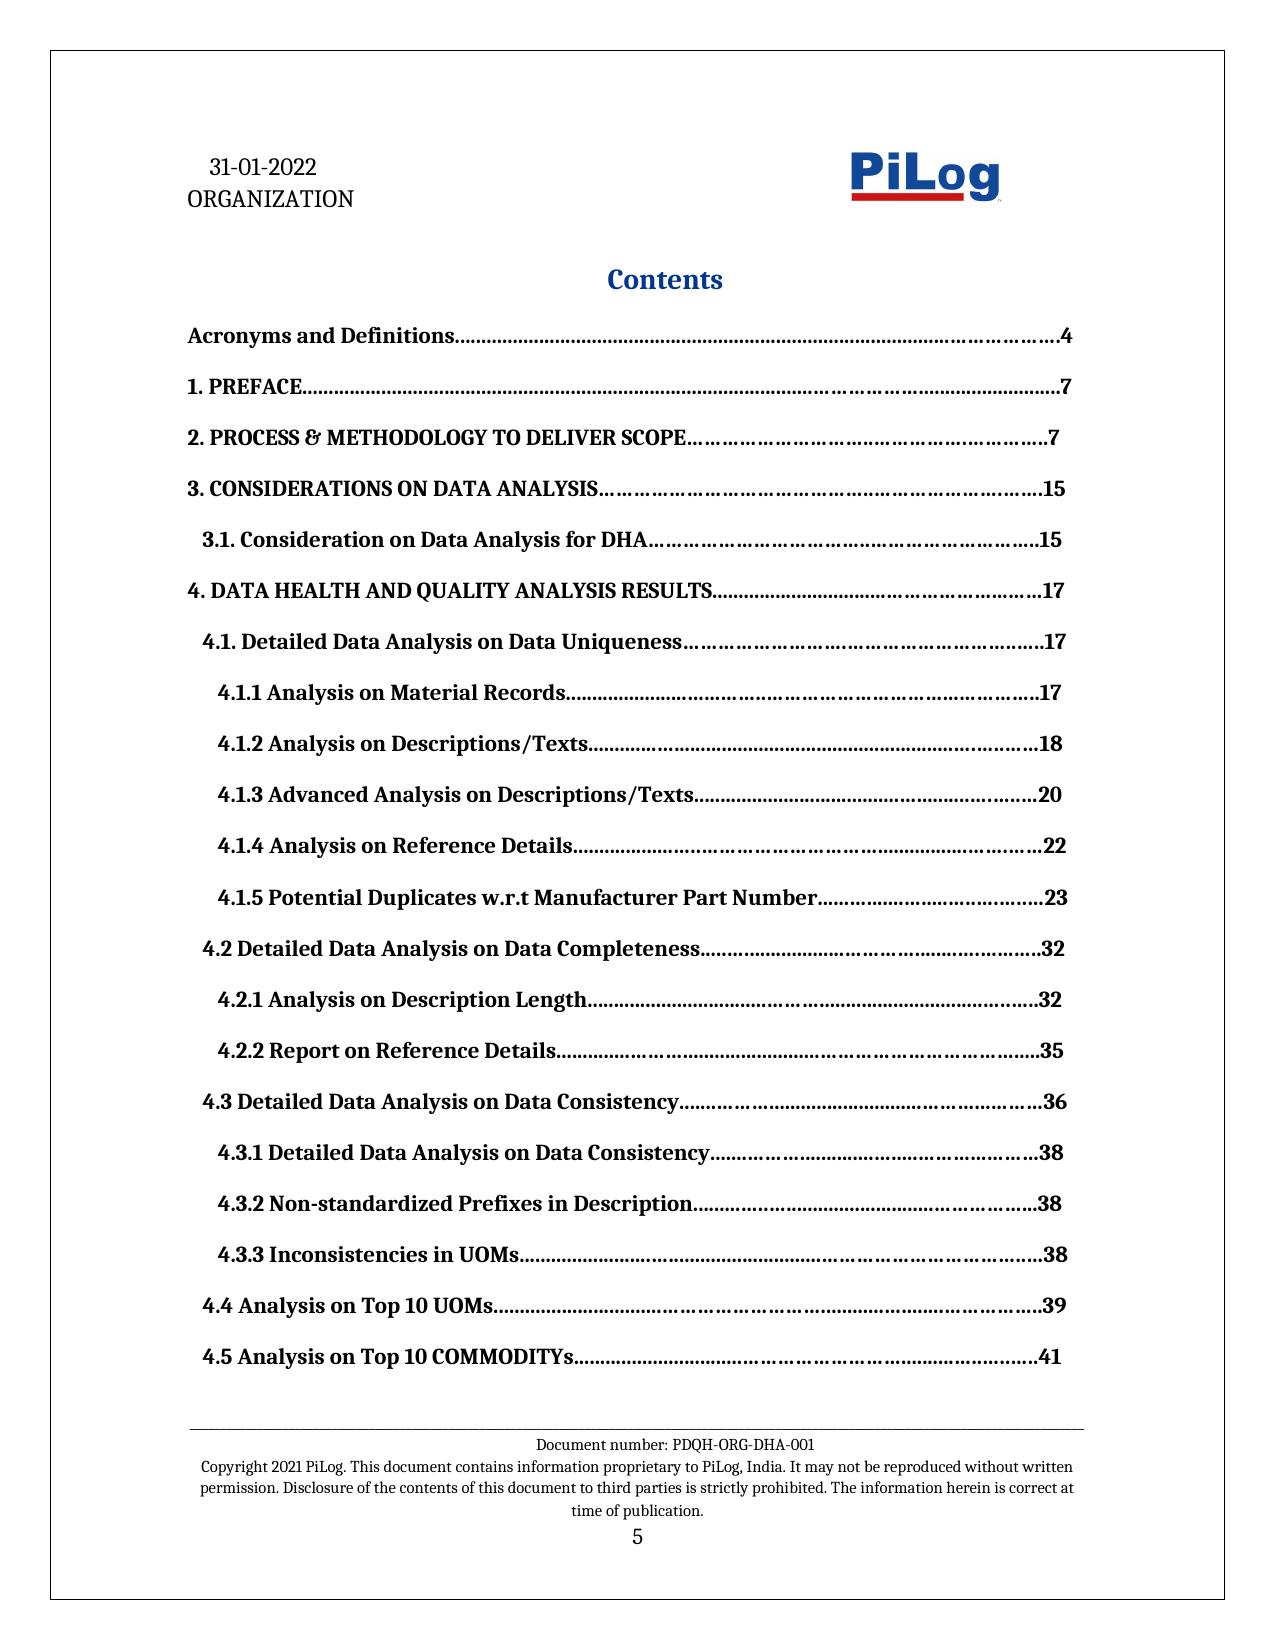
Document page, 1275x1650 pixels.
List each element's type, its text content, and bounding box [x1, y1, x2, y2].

text 3.1. Consideration on Data Analysis for DHA………………………………..………………………..15 [187, 527, 1087, 553]
text 4.3.1 Detailed Data Analysis on Data Consistency.......………..............….....………...………38 [187, 1139, 1087, 1166]
picture [851, 152, 1002, 202]
text 4.5 Analysis on Top 10 COMMODITYs................................………………………..........…..…..…..41 [187, 1344, 1087, 1370]
text 4.2 Detailed Data Analysis on Data Completeness.....…...................…………........….…...…..32 [187, 935, 1087, 962]
text 4.4 Analysis on Top 10 UOMs................................………………………............…........……………..39 [187, 1293, 1087, 1319]
text 4.1.4 Analysis on Reference Details...................…..………………………….................…….……22 [187, 833, 1087, 860]
text 4.3.2 Non-standardized Prefixes in Description.........…..…............................……………...38 [187, 1191, 1087, 1217]
text 2. PROCESS & METHODOLOGY TO DELIVER SCOPE…………………………..…………….…………..7 [187, 425, 1087, 451]
text 4.1.1 Analysis on Material Records.......................…...……..…………………………...…………..17 [187, 680, 1087, 707]
text Acronyms and Definitions..............................................................................................……………….4 [187, 323, 1087, 349]
text 4.1.2 Analysis on Descriptions/Texts.............….....................................................….…..……18 [187, 731, 1087, 758]
text 4.2.2 Report on Reference Details..............………..........................…………………………….....35 [187, 1037, 1087, 1064]
text 4.2.1 Analysis on Description Length..................................………...............................…..…..32 [187, 986, 1087, 1013]
text 4.3 Detailed Data Analysis on Data Consistency.......……….............................………...………36 [187, 1088, 1087, 1115]
text 1. PREFACE.................................................................................................………………...........................7 [187, 374, 1087, 400]
text 4.1. Detailed Data Analysis on Data Uniqueness……………………….………………………..…..17 [187, 629, 1087, 656]
text 4. DATA HEALTH AND QUALITY ANALYSIS RESULTS.................................………………...……17 [187, 578, 1087, 604]
text 4.1.3 Advanced Analysis on Descriptions/Texts.......................................…..........….…..…20 [187, 782, 1087, 809]
text Contents [187, 263, 1087, 297]
text 4.1.5 Potential Duplicates w.r.t Manufacturer Part Number......….......….....…..….…..…23 [187, 884, 1087, 911]
text 3. CONSIDERATIONS ON DATA ANALYSIS………………………………………..………………….…….15 [187, 476, 1087, 502]
text 4.3.3 Inconsistencies in UOMs.........................….............................……………………………..…38 [187, 1242, 1087, 1268]
